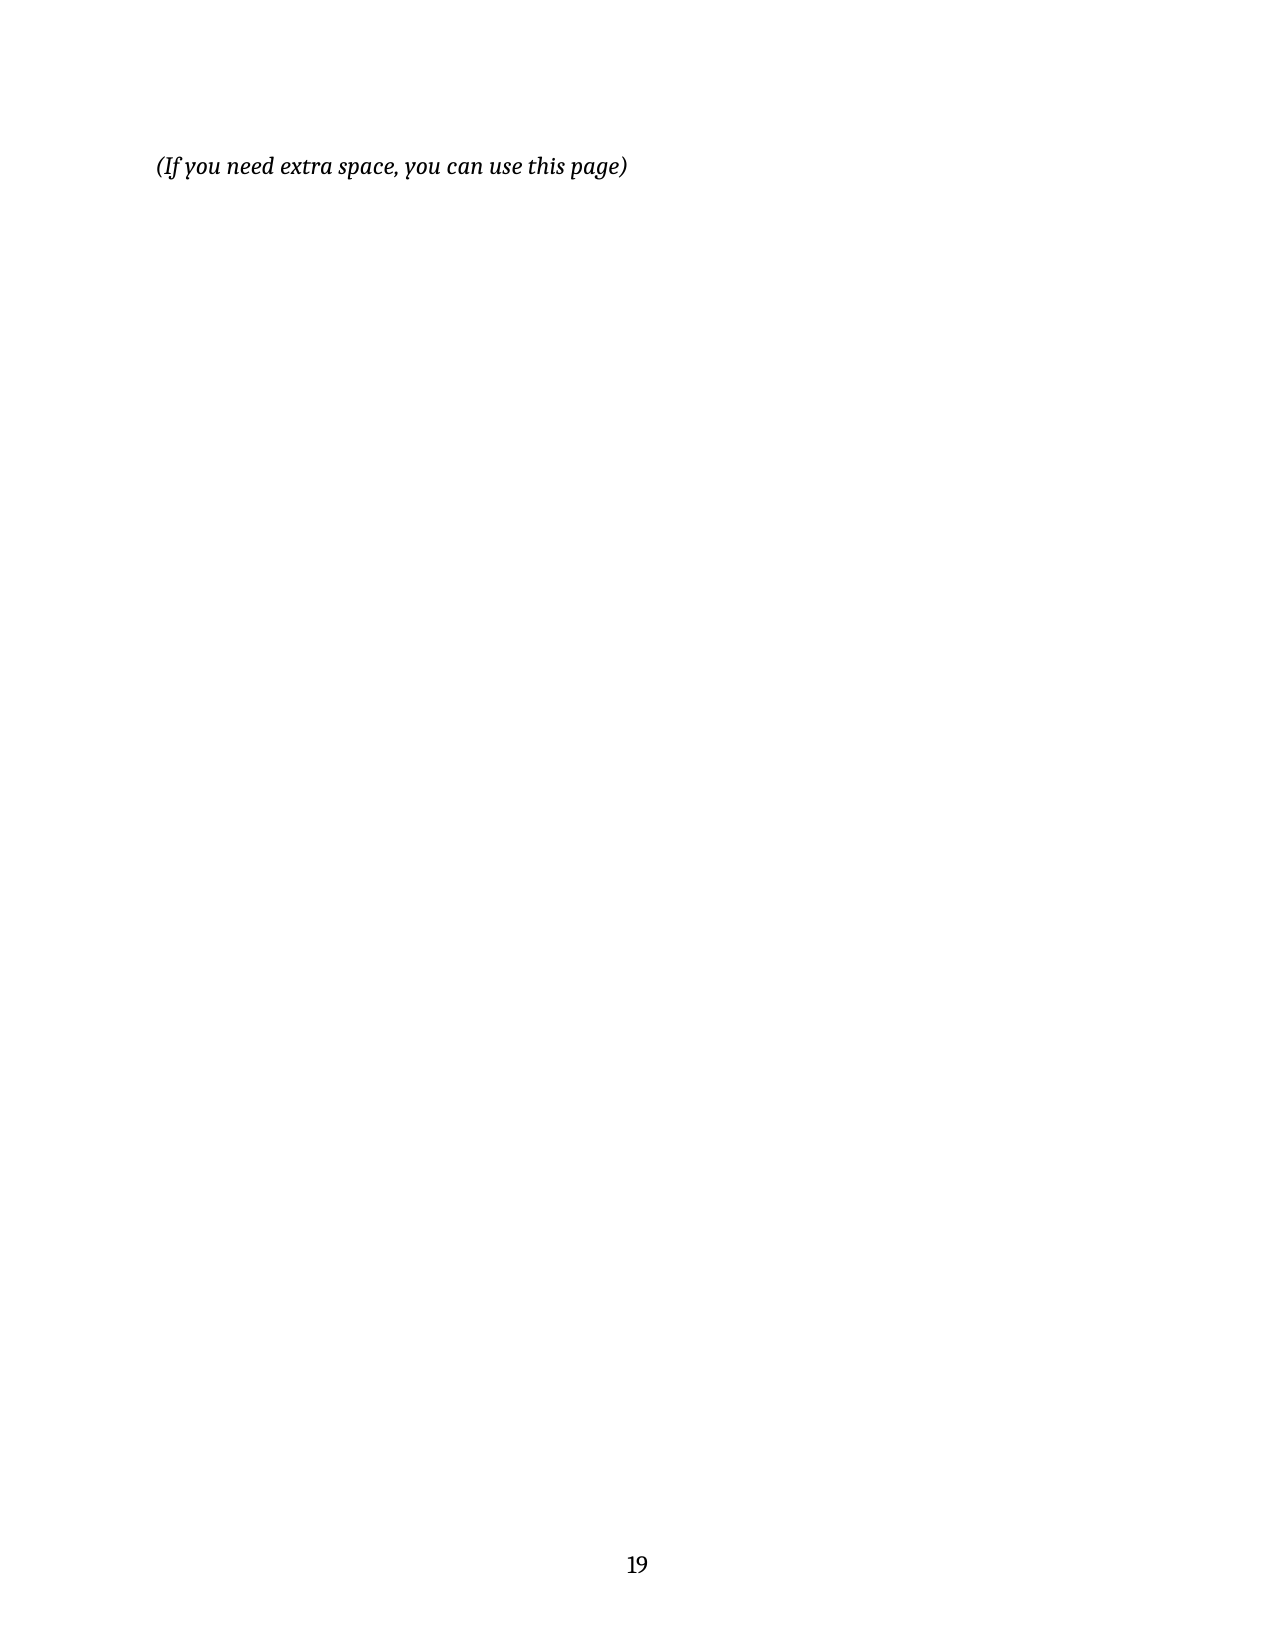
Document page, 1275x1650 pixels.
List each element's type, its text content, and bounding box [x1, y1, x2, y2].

subtitle (If you need extra space, you can use this page) [155, 152, 1213, 181]
